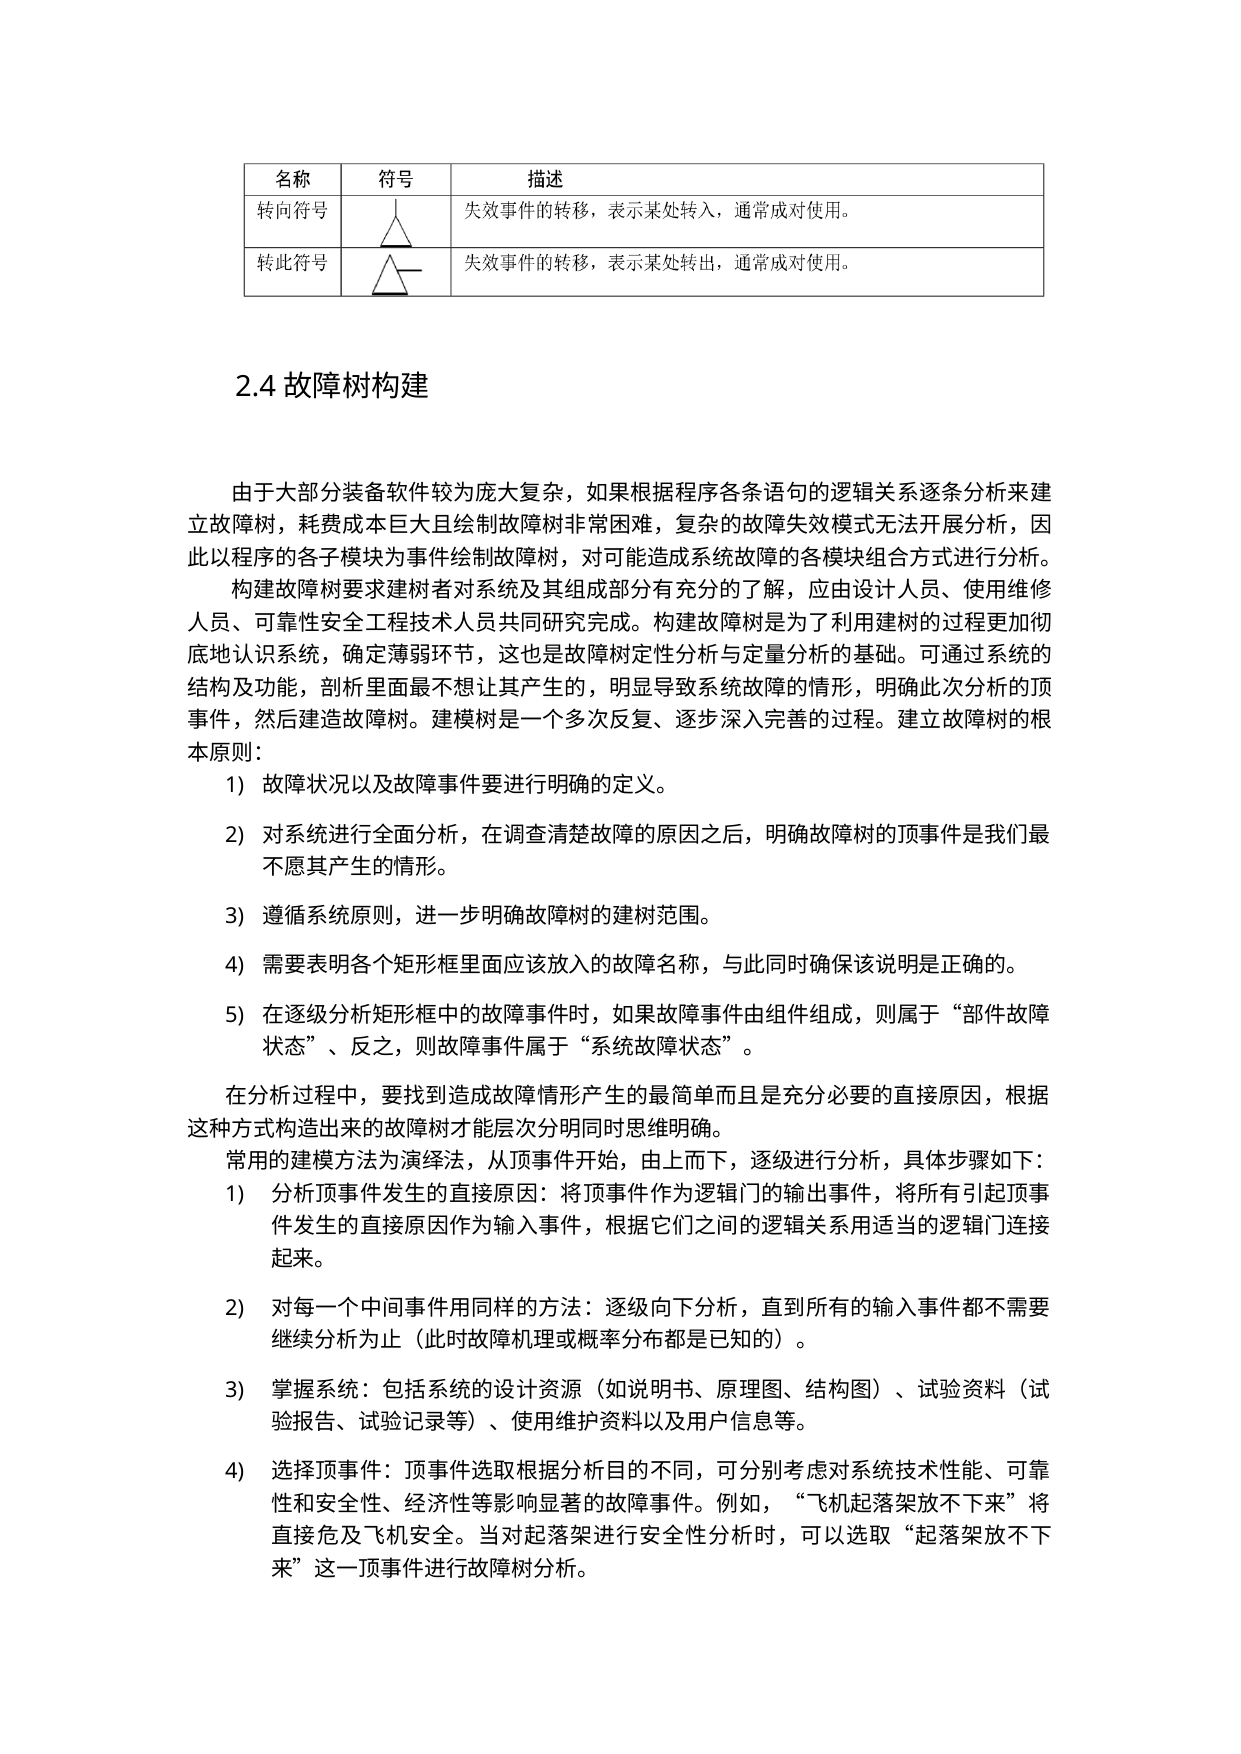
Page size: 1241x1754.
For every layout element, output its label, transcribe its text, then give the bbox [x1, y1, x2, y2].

list 对系统进行全面分析，在调查清楚故障的原因之后，明确故障树的顶事件是我们最不愿其产生的情形。 [225, 816, 1053, 881]
list 故障状况以及故障事件要进行明确的定义。 [225, 767, 1053, 799]
text 在分析过程中，要找到造成故障情形产生的最简单而且是充分必要的直接原因，根据这种方式构造出来的故障树才能层次分明同时思维明确。 [187, 1078, 1053, 1143]
list 在逐级分析矩形框中的故障事件时，如果故障事件由组件组成，则属于“部件故障状态”、反之，则故障事件属于“系统故障状态”。 [225, 996, 1053, 1061]
picture [241, 162, 1047, 301]
text 构建故障树要求建树者对系统及其组成部分有充分的了解，应由设计人员、使用维修人员、可靠性安全工程技术人员共同研究完成。构建故障树是为了利用建树的过程更加彻底地认识系统，确定薄弱环节，这也是故障树定性分析与定量分析的基础。可通过系统的结构及功能，剖析里面最不想让其产生的，明显导致系统故障的情形，明确此次分析的顶事件，然后建造故障树。建模树是一个多次反复、逐步深入完善的过程。建立故障树的根本原则： [187, 572, 1053, 767]
list 选择顶事件：顶事件选取根据分析目的不同，可分别考虑对系统技术性能、可靠性和安全性、经济性等影响显著的故障事件。例如，“飞机起落架放不下来”将直接危及飞机安全。当对起落架进行安全性分析时，可以选取“起落架放不下来”这一顶事件进行故障树分析。 [225, 1453, 1053, 1583]
text 由于大部分装备软件较为庞大复杂，如果根据程序各条语句的逻辑关系逐条分析来建立故障树，耗费成本巨大且绘制故障树非常困难，复杂的故障失效模式无法开展分析，因此以程序的各子模块为事件绘制故障树，对可能造成系统故障的各模块组合方式进行分析。 [187, 474, 1053, 572]
list 遵循系统原则，进一步明确故障树的建树范围。 [225, 898, 1053, 930]
subtitle 2.4 故障树构建 [187, 352, 1053, 417]
list 分析顶事件发生的直接原因：将顶事件作为逻辑门的输出事件，将所有引起顶事件发生的直接原因作为输入事件，根据它们之间的逻辑关系用适当的逻辑门连接起来。 [225, 1175, 1053, 1273]
list 掌握系统：包括系统的设计资源（如说明书、原理图、结构图）、试验资料（试验报告、试验记录等）、使用维护资料以及用户信息等。 [225, 1371, 1053, 1436]
text 常用的建模方法为演绎法，从顶事件开始，由上而下，逐级进行分析，具体步骤如下： [187, 1143, 1053, 1175]
list 对每一个中间事件用同样的方法：逐级向下分析，直到所有的输入事件都不需要继续分析为止（此时故障机理或概率分布都是已知的）。 [225, 1289, 1053, 1354]
list 需要表明各个矩形框里面应该放入的故障名称，与此同时确保该说明是正确的。 [225, 947, 1053, 979]
